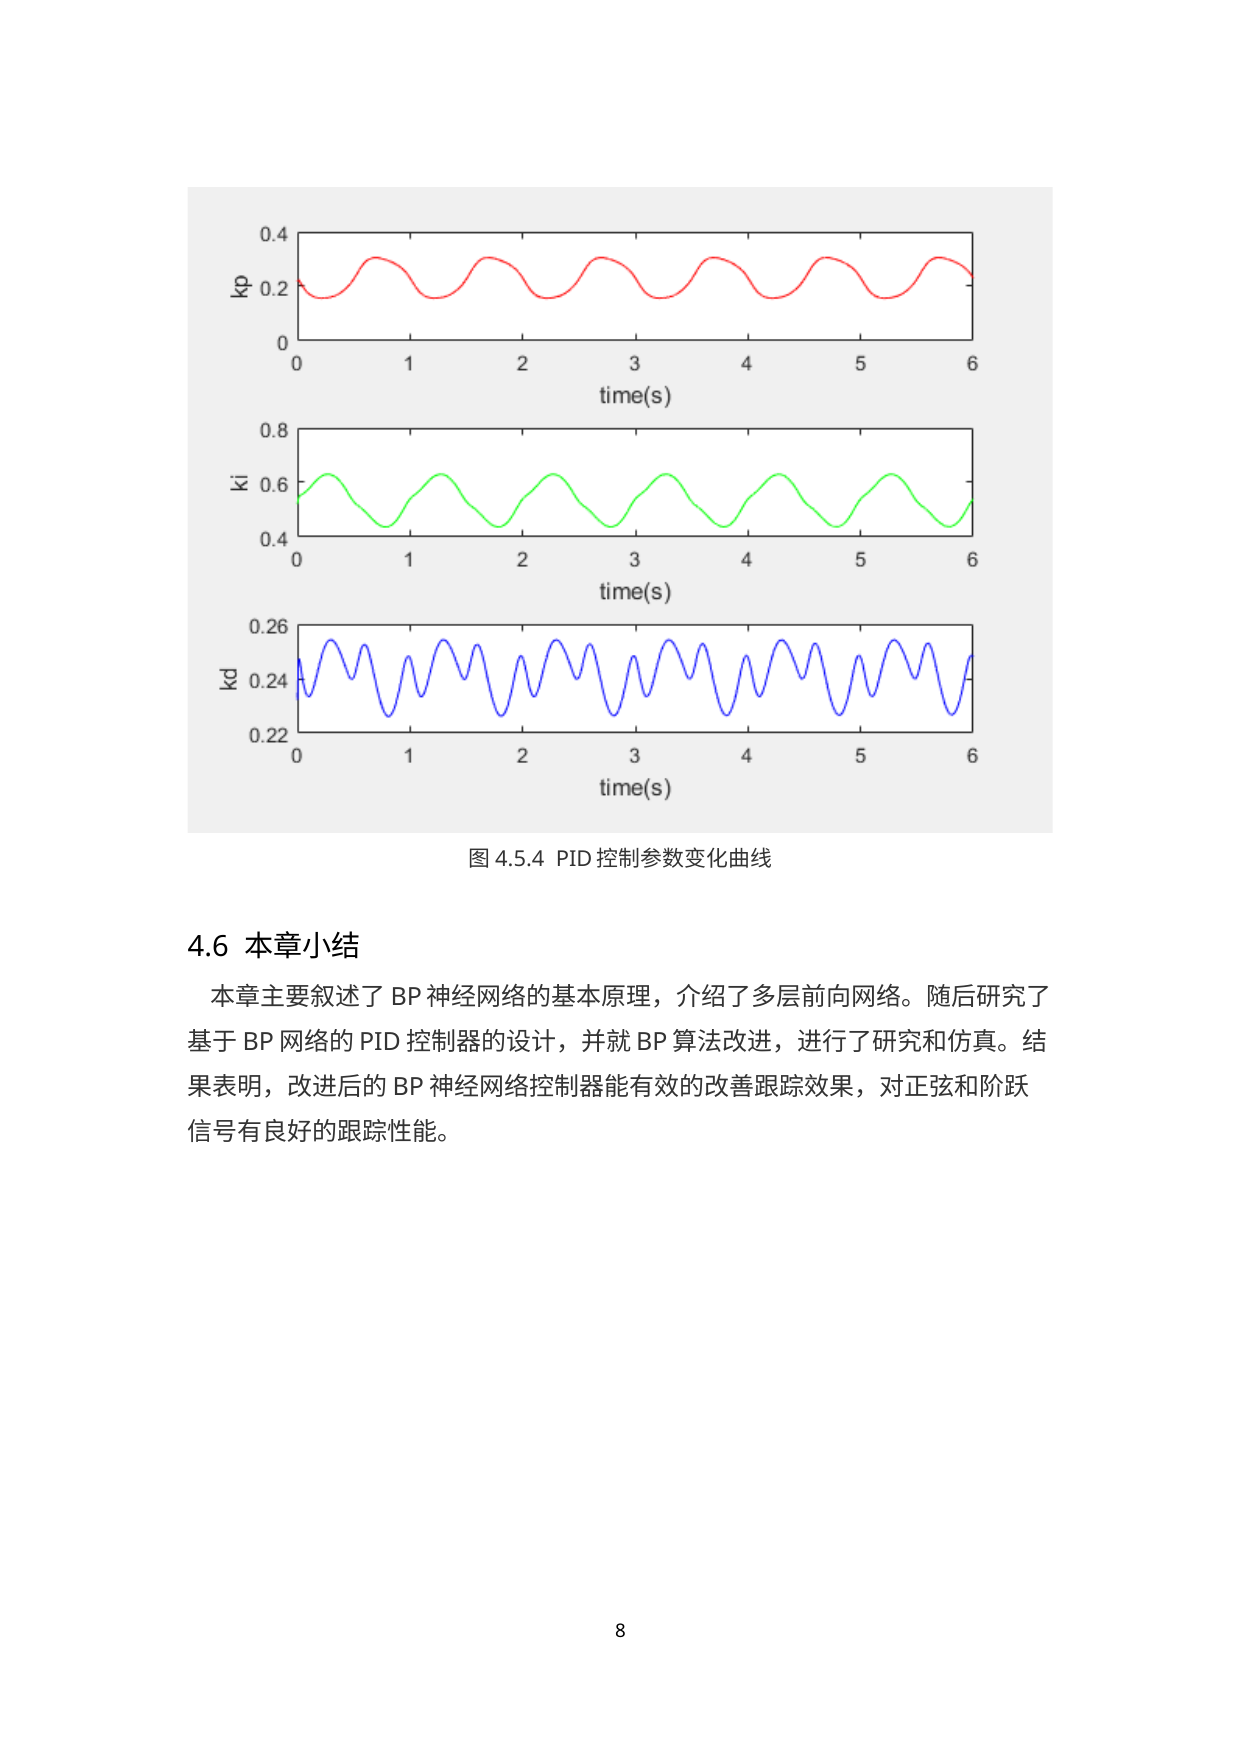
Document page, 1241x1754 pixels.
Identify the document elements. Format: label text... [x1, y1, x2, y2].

text 图4.5.4 PID控制参数变化曲线 [187, 833, 1053, 873]
picture [187, 187, 1053, 833]
subtitle 4.6 本章小结 [187, 923, 1053, 965]
text 本章主要叙述了BP神经网络的基本原理，介绍了多层前向网络。随后研究了基于BP网络的PID控制器的设计，并就BP算法改进，进行了研究和仿真。结果表明，改进后的BP神经网络控制器能有效的改善跟踪效果，对正弦和阶跃信号有良好的跟踪性能。 [187, 976, 1053, 1148]
